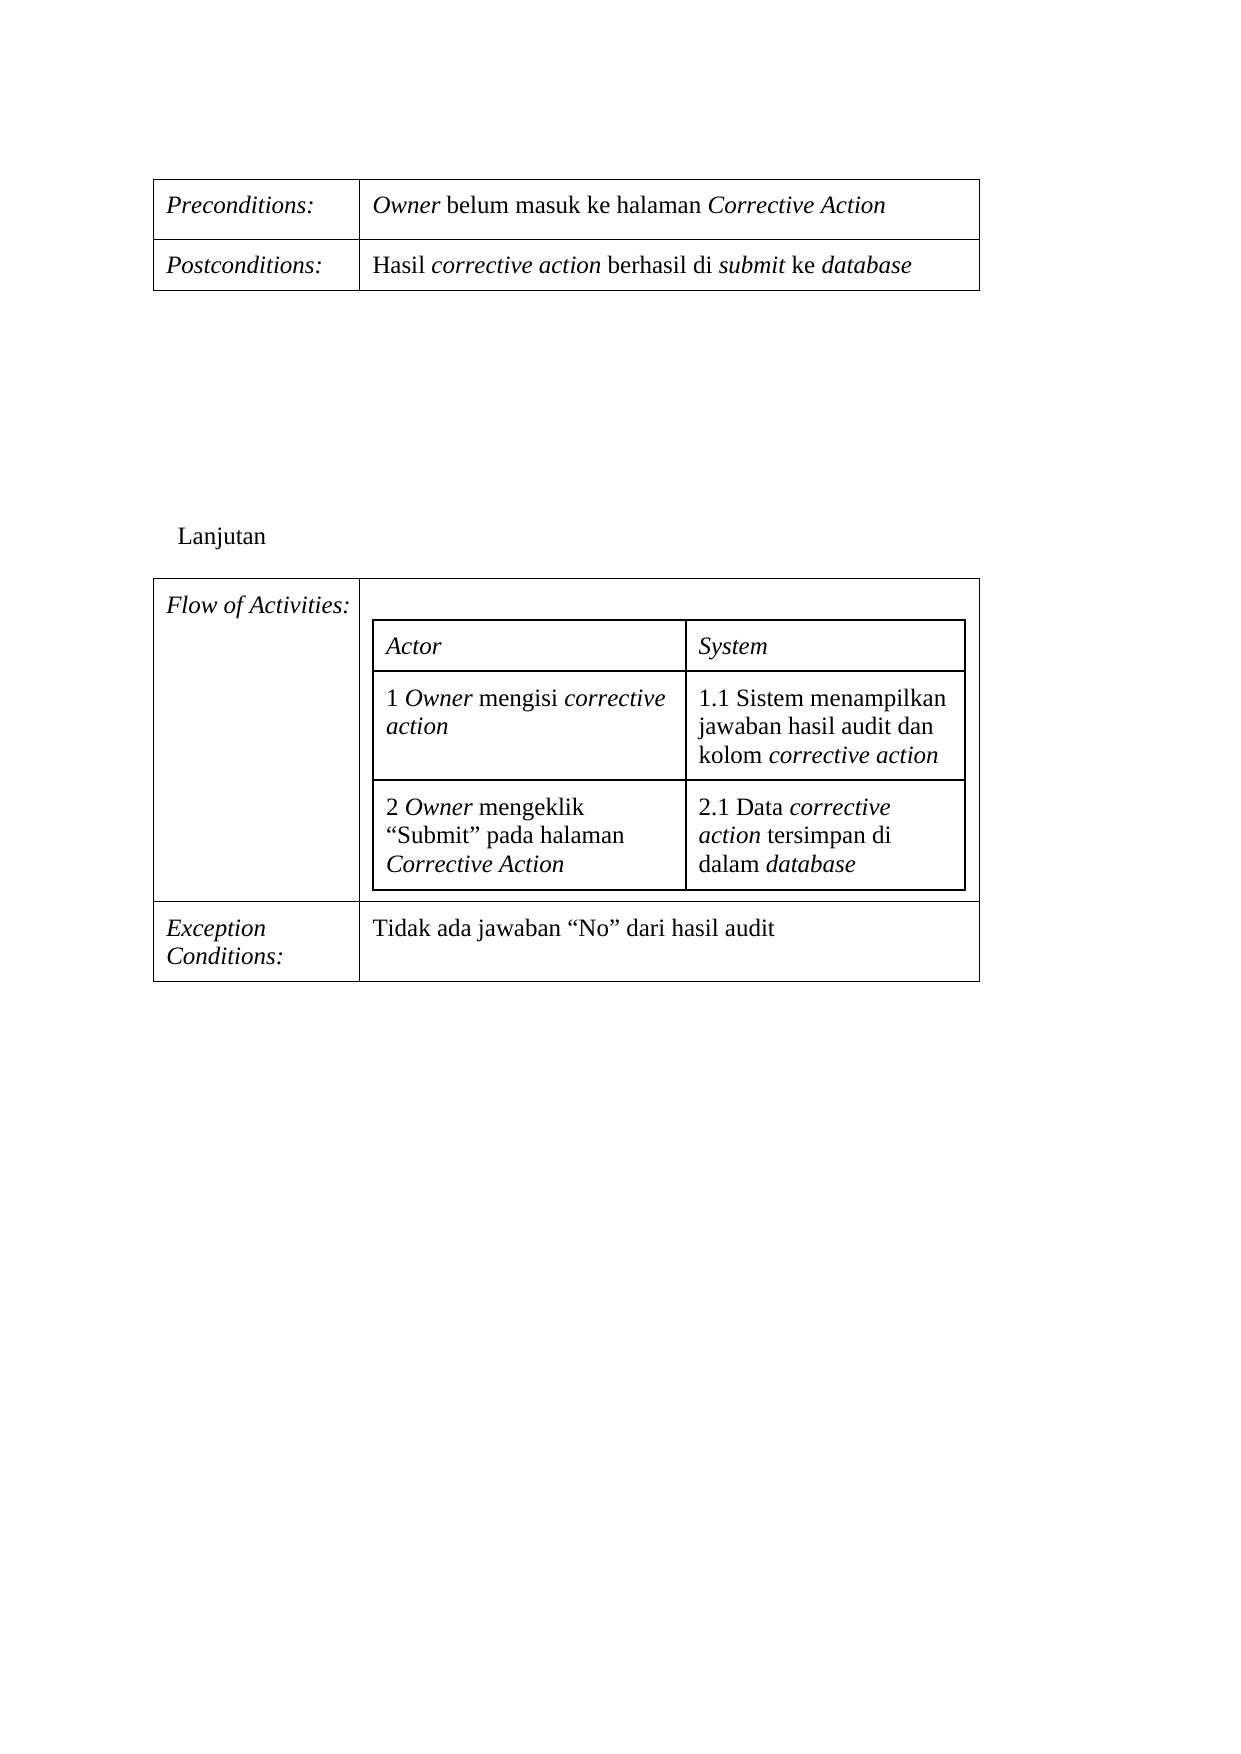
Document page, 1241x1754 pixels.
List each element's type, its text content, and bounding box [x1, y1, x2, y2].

table_cell Postconditions: [154, 240, 359, 290]
table_header Flow of Activities: [154, 579, 359, 901]
table_cell Hasil corrective action berhasil di submit ke database [360, 240, 979, 290]
text Lanjutan [177, 521, 1063, 549]
table_header [360, 579, 979, 901]
table_cell Owner belum masuk ke halaman Corrective Action [360, 180, 979, 239]
table_cell Preconditions: [154, 180, 359, 239]
table_cell Tidak ada jawaban “No” dari hasil audit [360, 902, 979, 981]
table_cell Exception Conditions: [154, 902, 359, 981]
